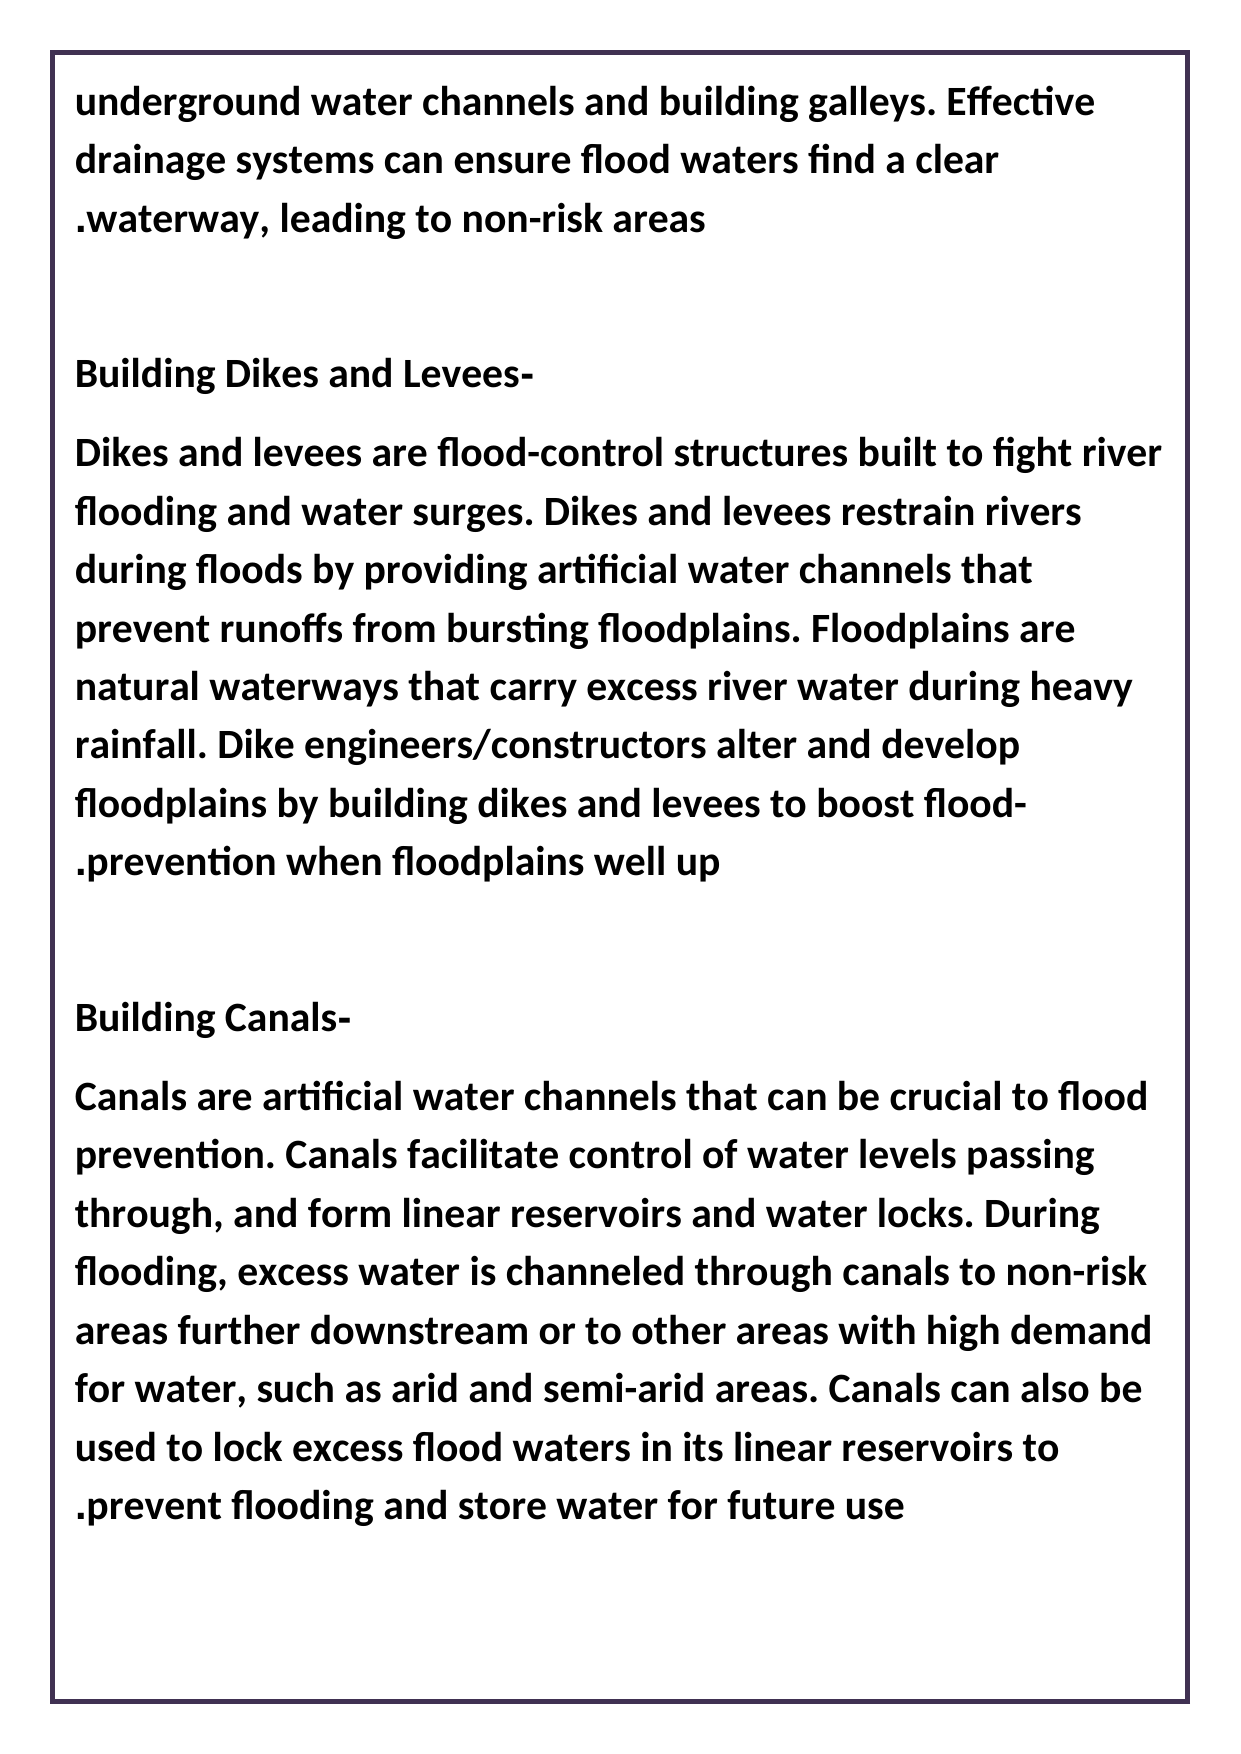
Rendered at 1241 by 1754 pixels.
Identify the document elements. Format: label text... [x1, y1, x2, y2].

text -Building Dikes and Levees [75, 347, 1165, 398]
text Canals are artificial water channels that can be crucial to flood prevention. Canals facilitate control of water levels passing through, and form linear reservoirs and water locks. During flooding, excess water is channeled through canals to non-risk areas further downstream or to other areas with high demand for water, such as arid and semi-arid areas. Canals can also be used to lock excess flood waters in its linear reservoirs to prevent flooding and store water for future use. [75, 1070, 1165, 1530]
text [75, 75, 1165, 243]
text -Building Canals [75, 991, 1165, 1041]
text Dikes and levees are flood-control structures built to fight river flooding and water surges. Dikes and levees restrain rivers during floods by providing artificial water channels that prevent runoffs from bursting floodplains. Floodplains are natural waterways that carry excess river water during heavy rainfall. Dike engineers/constructors alter and develop floodplains by building dikes and levees to boost flood-prevention when floodplains well up. [75, 426, 1165, 886]
